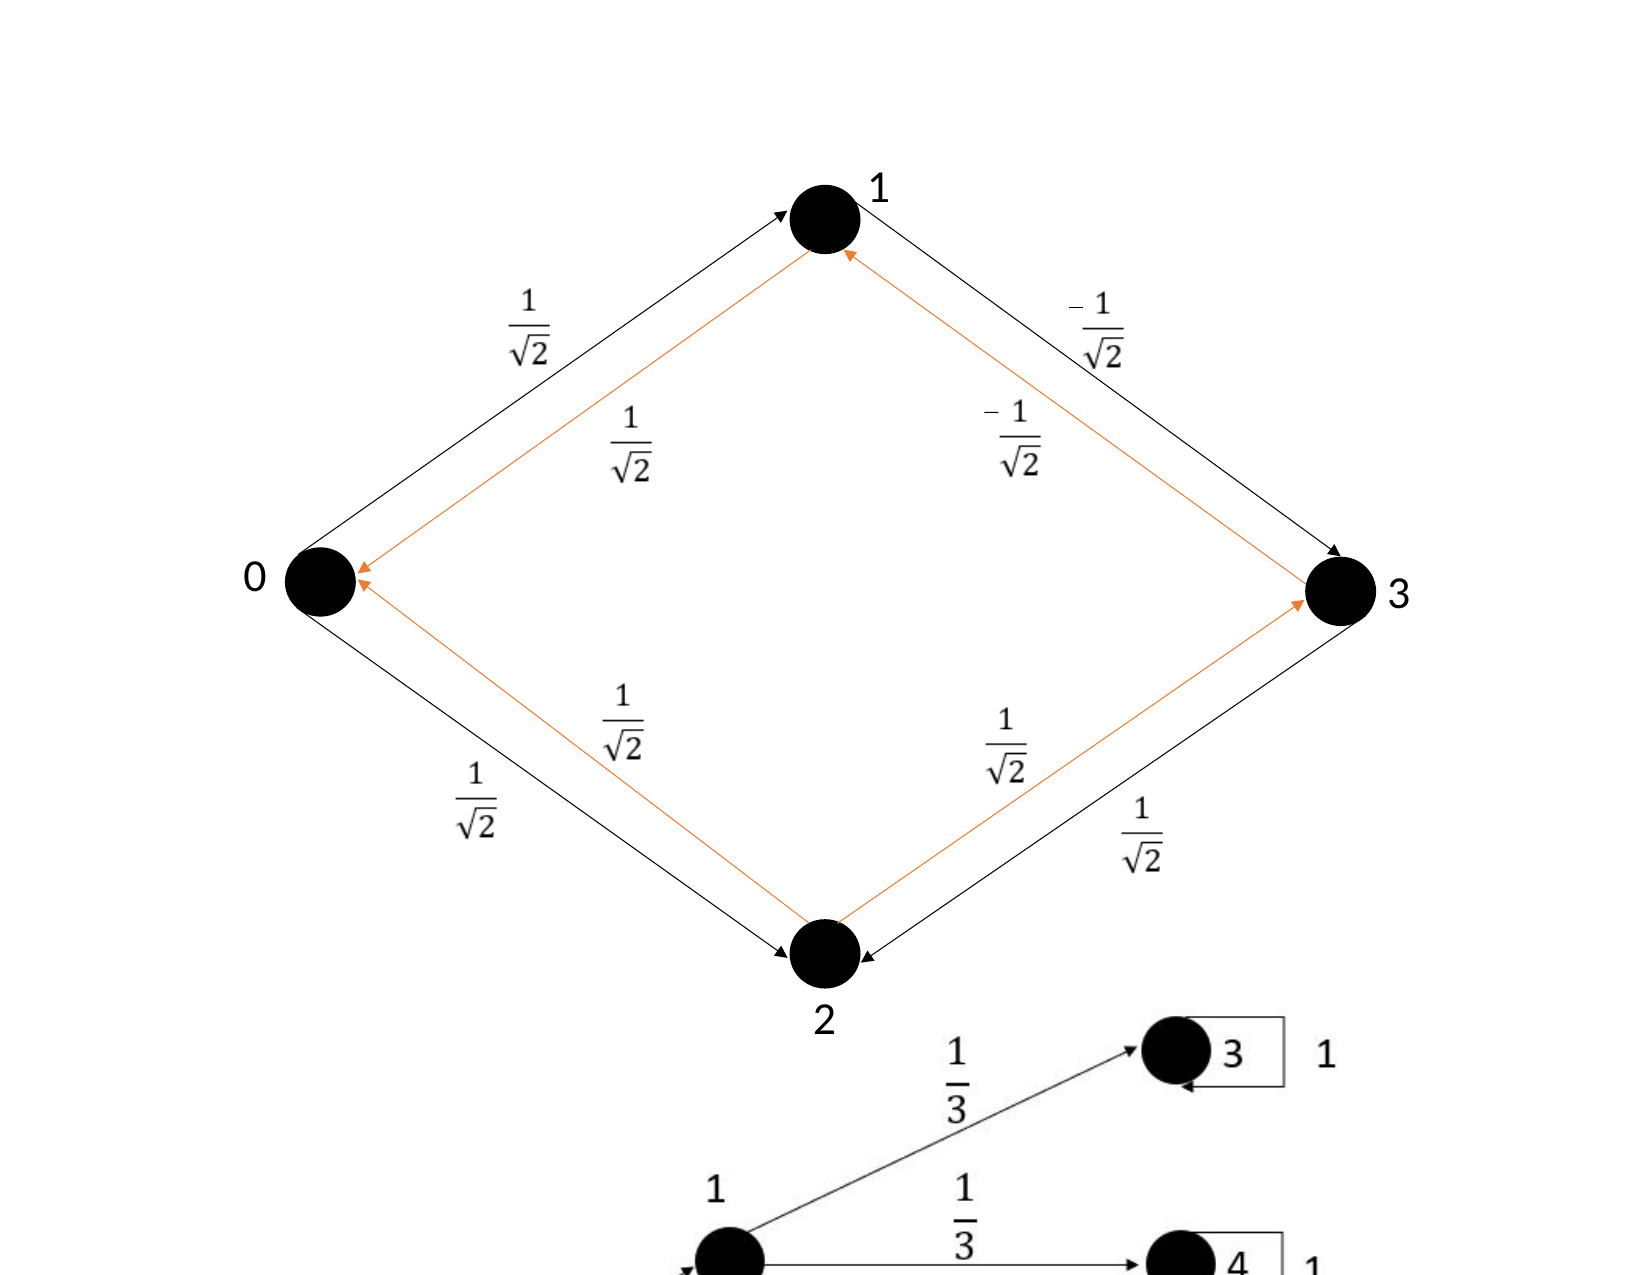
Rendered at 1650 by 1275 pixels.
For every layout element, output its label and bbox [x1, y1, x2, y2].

picture [236, 984, 1371, 1275]
picture [490, 273, 569, 382]
picture [1064, 276, 1143, 385]
picture [584, 668, 663, 777]
picture [981, 384, 1060, 493]
picture [967, 692, 1046, 800]
picture [493, 746, 516, 762]
picture [1064, 356, 1103, 385]
picture [592, 390, 612, 404]
picture [1103, 781, 1182, 889]
picture [1103, 781, 1122, 794]
picture [1018, 781, 1046, 800]
picture [1032, 384, 1060, 404]
picture [546, 366, 569, 382]
picture [584, 754, 615, 777]
picture [437, 746, 516, 855]
picture [592, 390, 671, 499]
